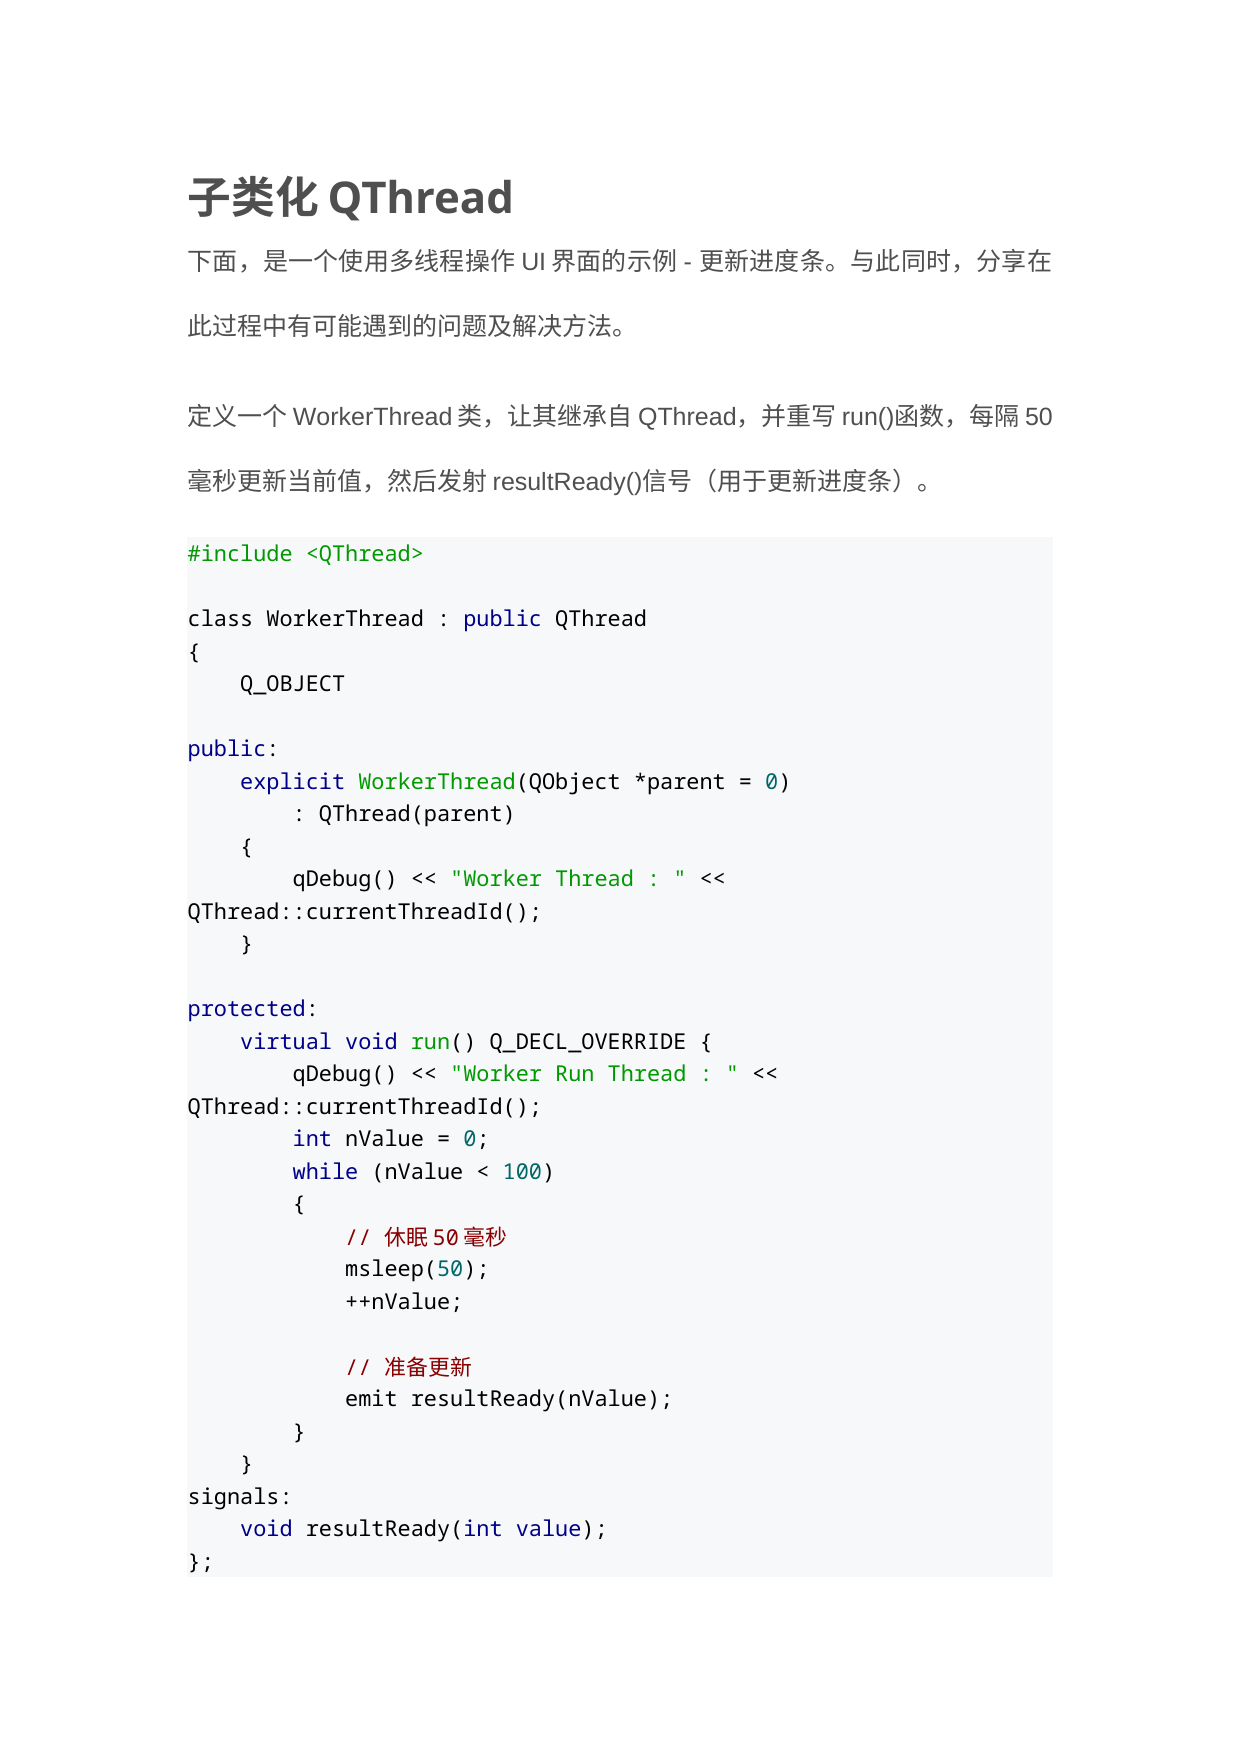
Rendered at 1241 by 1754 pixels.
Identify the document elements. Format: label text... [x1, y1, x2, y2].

text { [187, 829, 1053, 862]
text ++nValue; [187, 1284, 1053, 1317]
text msleep(50); [187, 1252, 1053, 1284]
text // 休眠50毫秒 [187, 1219, 1053, 1252]
text { [187, 634, 1053, 667]
text } [187, 927, 1053, 959]
text int nValue = 0; [187, 1122, 1053, 1154]
text void resultReady(int value); [187, 1512, 1053, 1544]
text } [187, 1447, 1053, 1479]
text }; [187, 1544, 1053, 1577]
text class WorkerThread : public QThread [187, 602, 1053, 634]
text qDebug() << "Worker Thread : " << QThread::currentThreadId(); [187, 862, 1053, 927]
text while (nValue < 100) [187, 1154, 1053, 1187]
text : QThread(parent) [187, 797, 1053, 829]
text } [187, 1414, 1053, 1447]
text #include <QThread> [187, 537, 1053, 569]
text protected: [187, 992, 1053, 1024]
text public: [187, 732, 1053, 764]
text 定义一个WorkerThread类，让其继承自QThread，并重写run()函数，每隔50毫秒更新当前值，然后发射resultReady()信号（用于更新进度条）。 [187, 382, 1053, 512]
text // 准备更新 [187, 1349, 1053, 1382]
text signals: [187, 1479, 1053, 1512]
text emit resultReady(nValue); [187, 1382, 1053, 1414]
text qDebug() << "Worker Run Thread : " << QThread::currentThreadId(); [187, 1057, 1053, 1122]
text Q_OBJECT [187, 667, 1053, 699]
text 下面，是一个使用多线程操作UI界面的示例 - 更新进度条。与此同时，分享在此过程中有可能遇到的问题及解决方法。 [187, 227, 1053, 357]
text 子类化QThread [187, 162, 1053, 227]
text explicit WorkerThread(QObject *parent = 0) [187, 764, 1053, 797]
text virtual void run() Q_DECL_OVERRIDE { [187, 1024, 1053, 1057]
text { [187, 1187, 1053, 1219]
